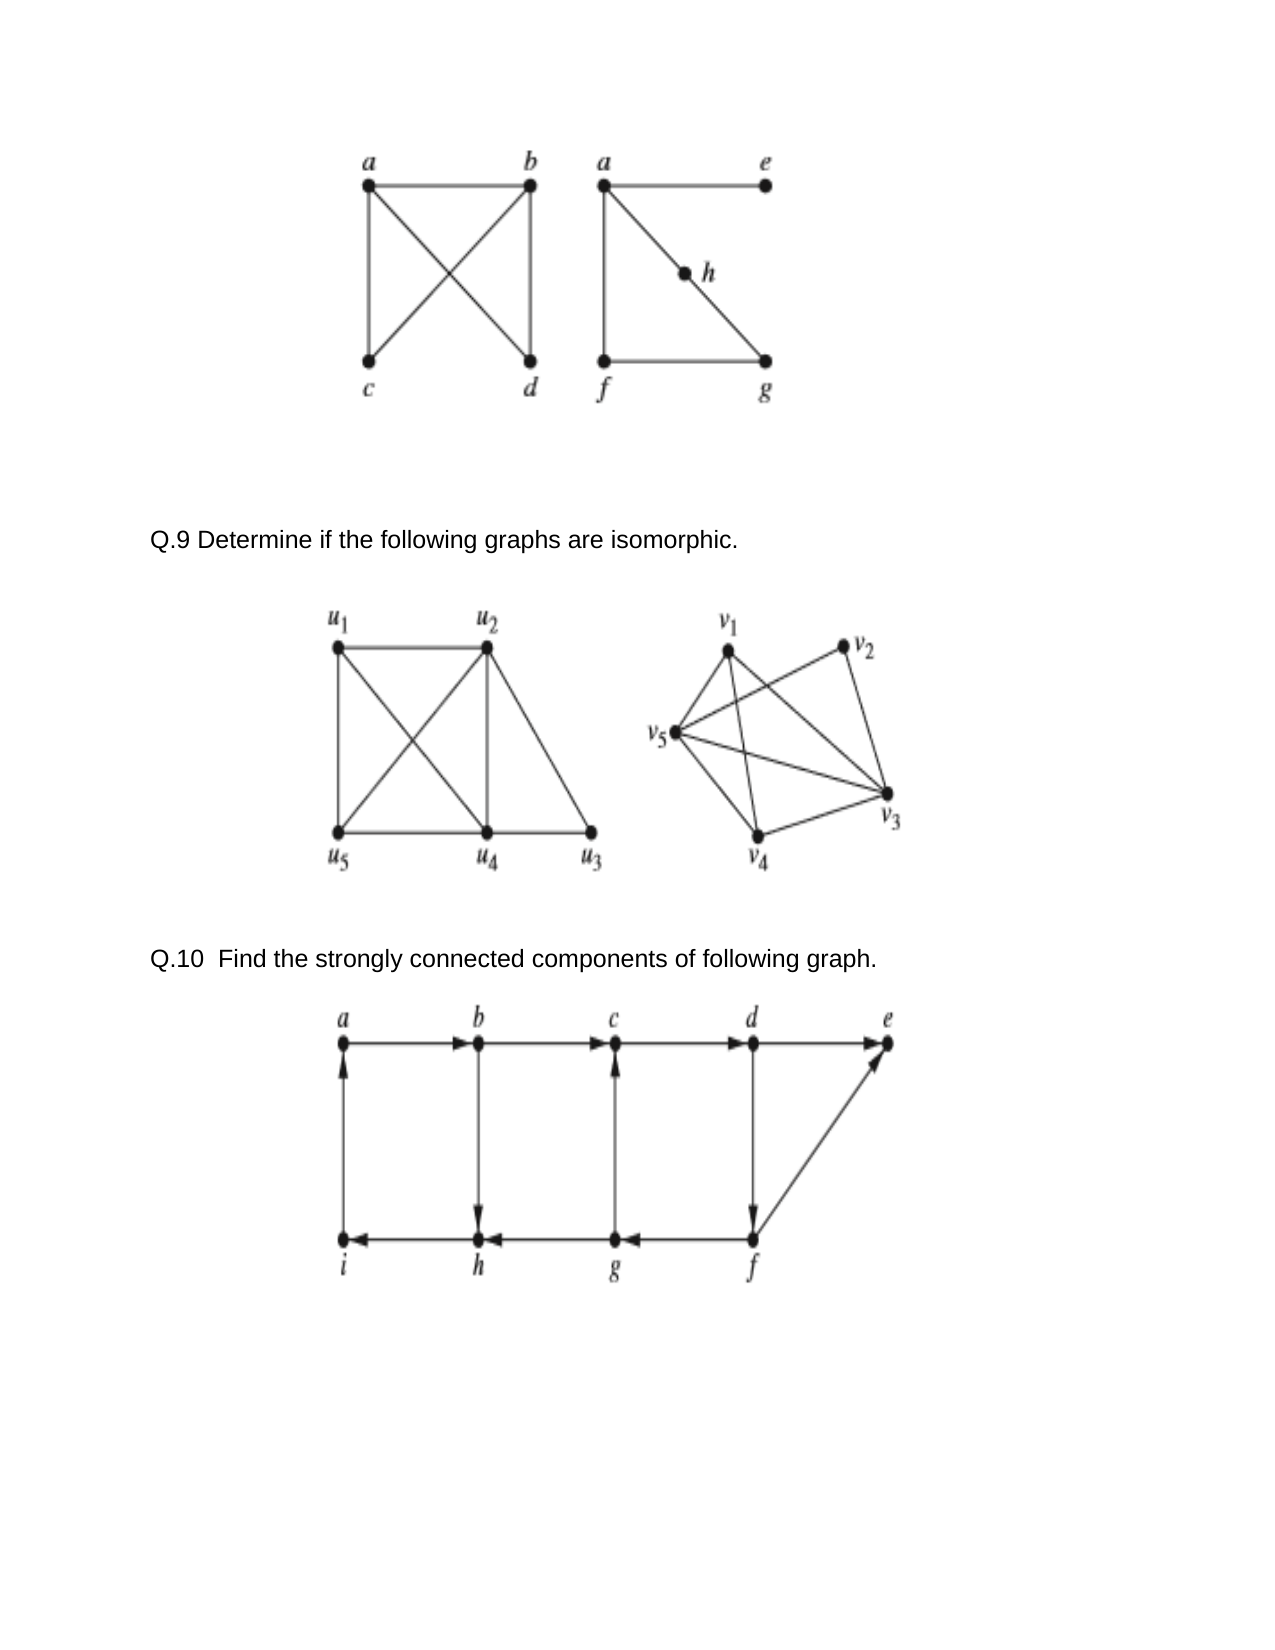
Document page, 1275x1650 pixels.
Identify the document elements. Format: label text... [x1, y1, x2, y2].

picture [351, 150, 820, 410]
picture [323, 1001, 955, 1315]
picture [316, 582, 961, 915]
text Q.10 Find the strongly connected components of following graph. [150, 944, 1125, 972]
text Q.9 Determine if the following graphs are isomorphic. [150, 525, 1125, 554]
